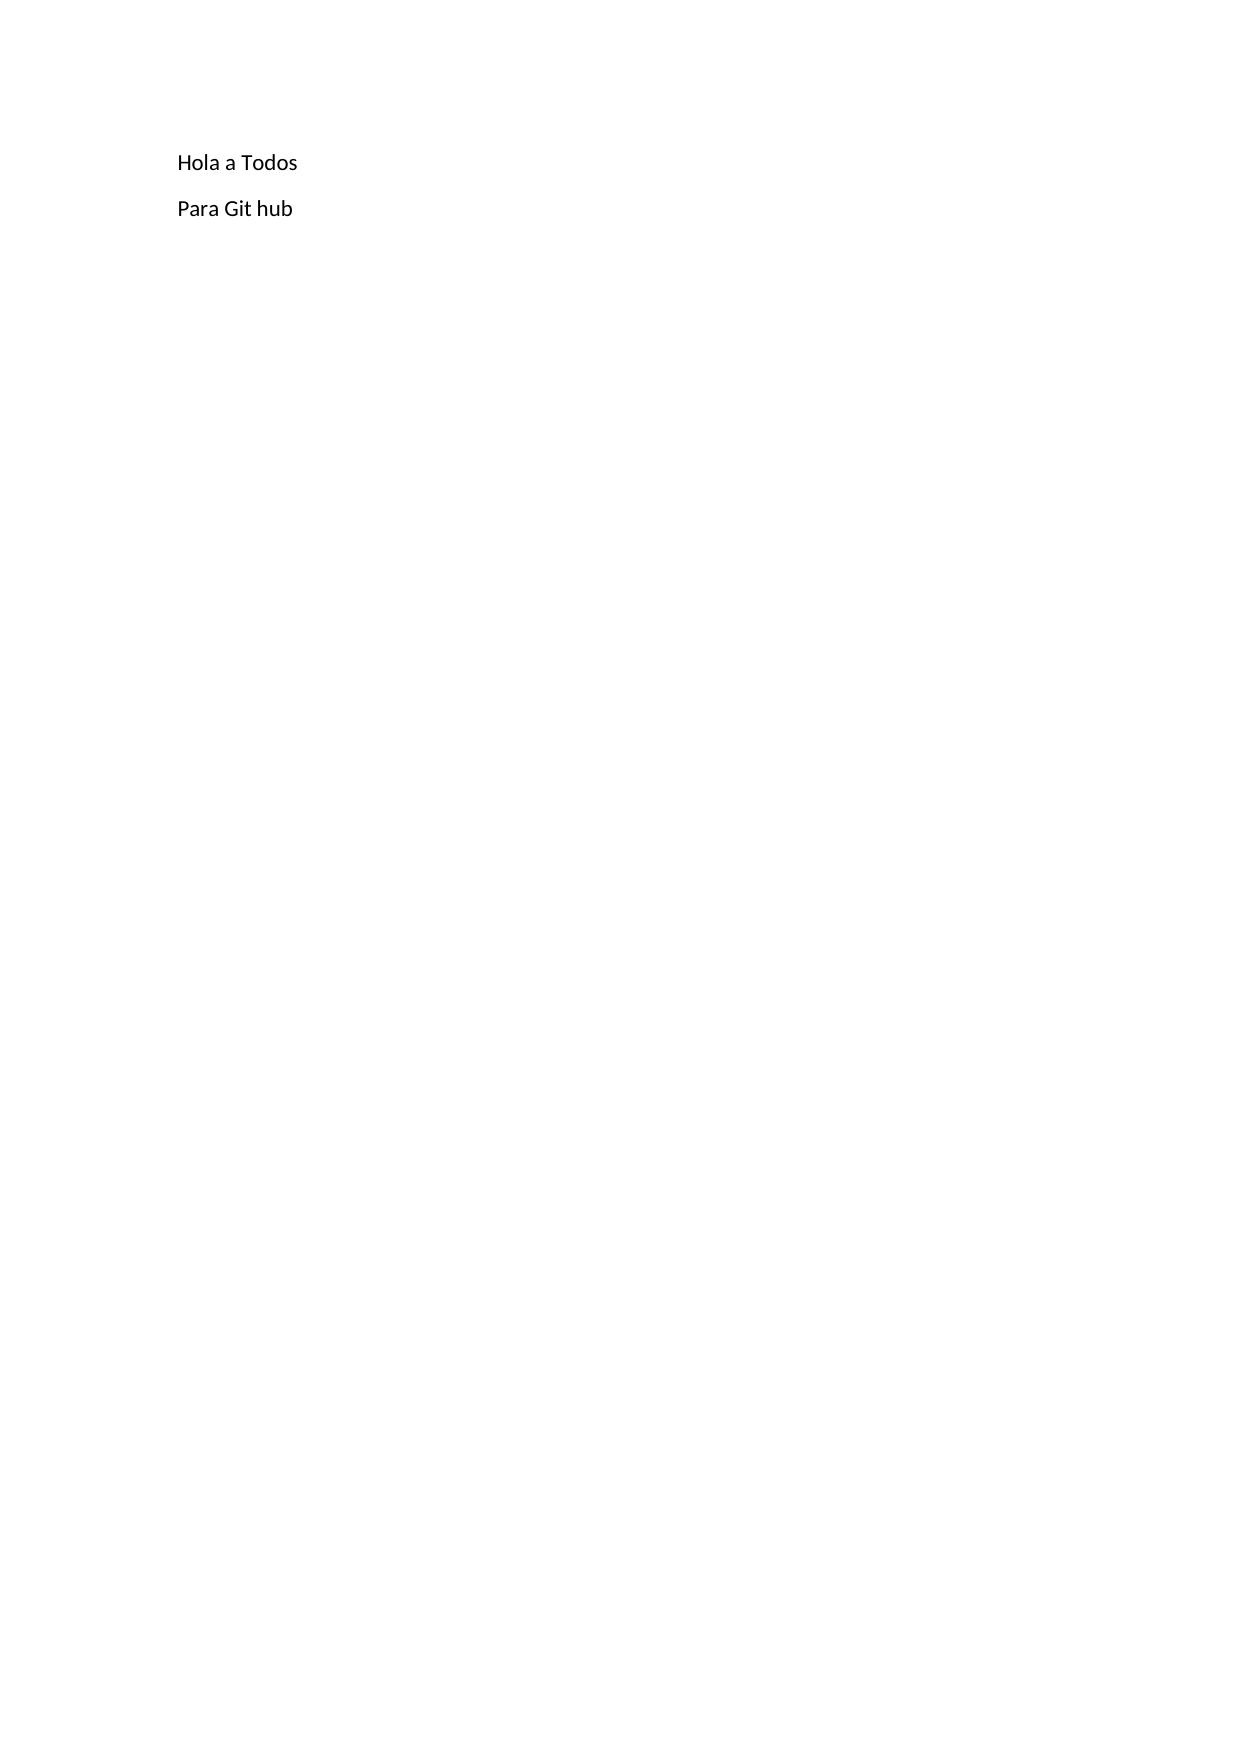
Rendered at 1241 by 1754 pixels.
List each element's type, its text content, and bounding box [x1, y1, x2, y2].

text Para Git hub [177, 194, 1063, 222]
text Hola a Todos [177, 148, 1063, 176]
